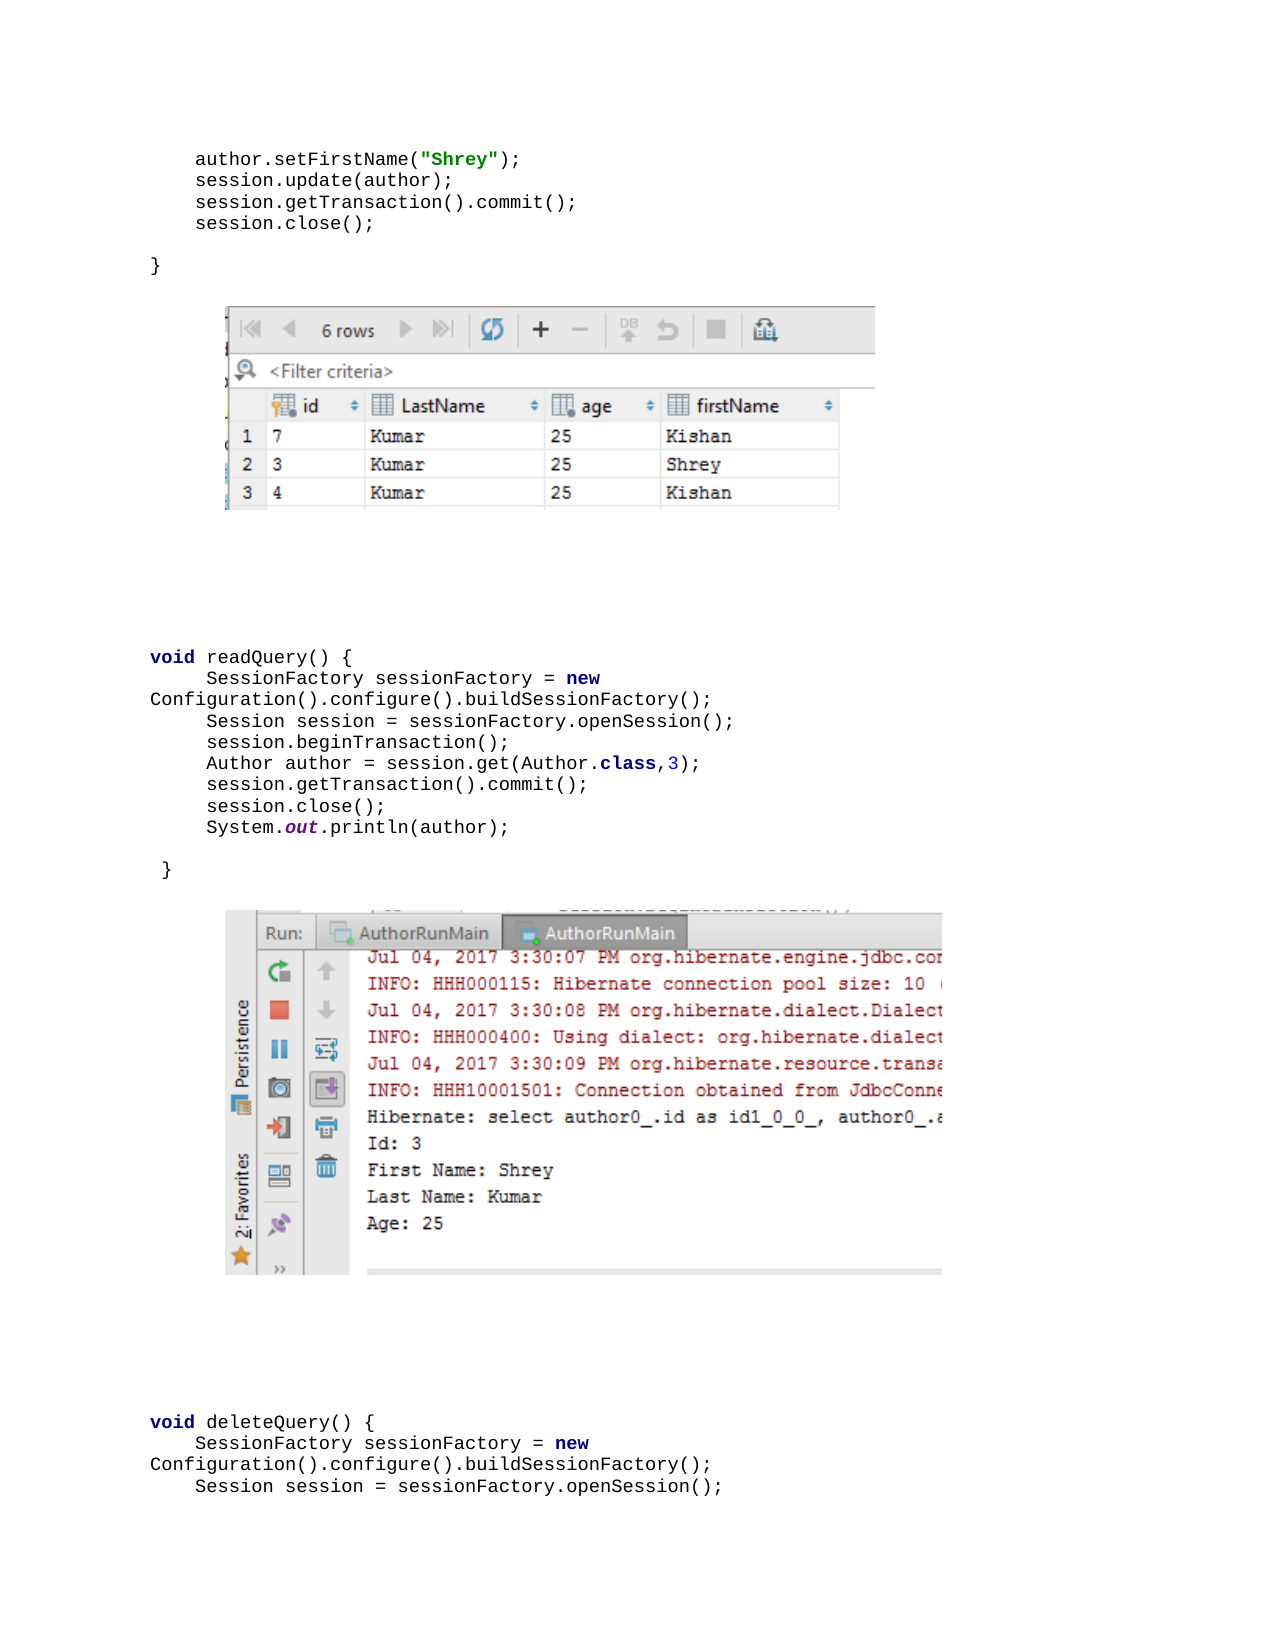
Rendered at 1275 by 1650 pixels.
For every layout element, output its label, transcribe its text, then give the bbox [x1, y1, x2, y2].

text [150, 1413, 1125, 1498]
picture [225, 306, 876, 510]
text void readQuery() { SessionFactory sessionFactory = new Configuration().configure().buildSessionFactory(); Session session = sessionFactory.openSession(); session.beginTransaction(); Author author = session.get(Author.class,3); session.getTransaction().commit(); session.close(); System.out.println(author); } [150, 648, 1125, 881]
picture [225, 910, 943, 1275]
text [150, 150, 1125, 277]
